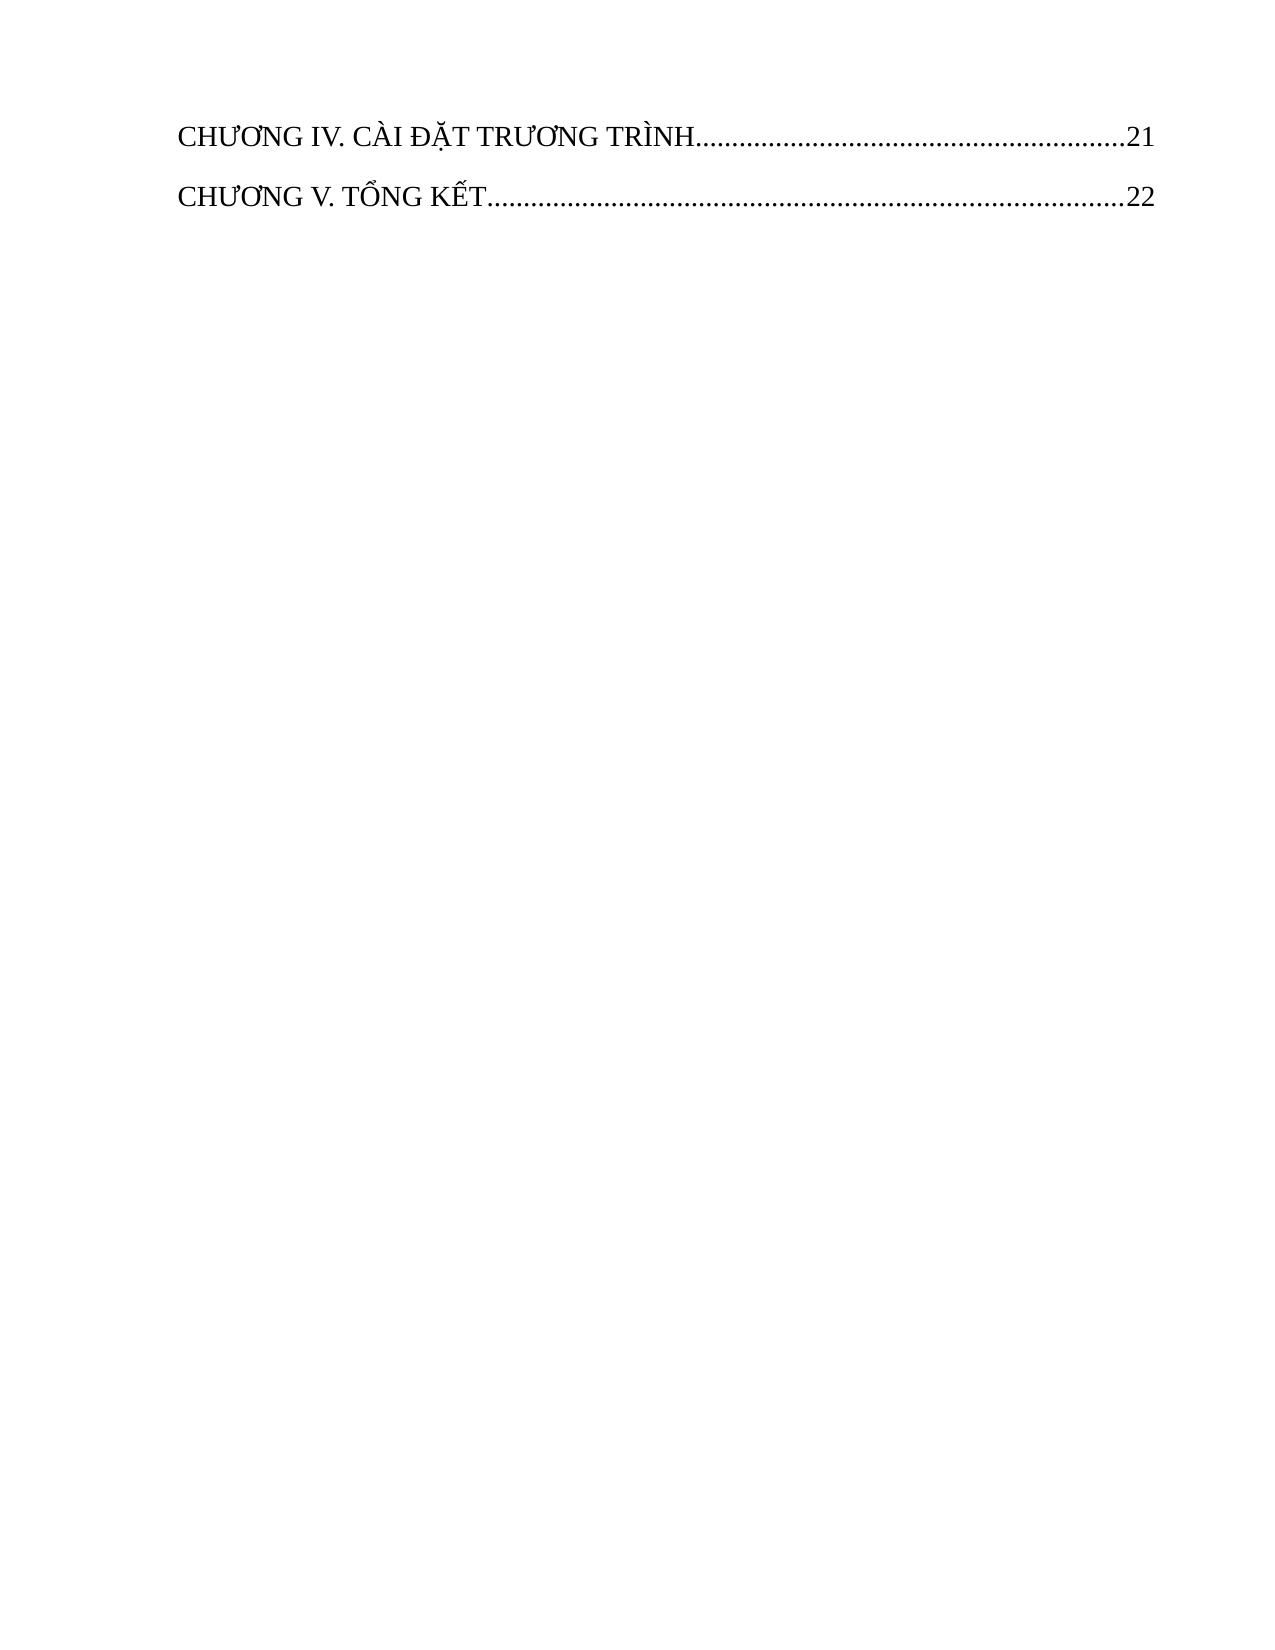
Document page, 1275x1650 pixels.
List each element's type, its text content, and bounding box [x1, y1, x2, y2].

text CHƯƠNG IV. CÀI ĐẶT TRƯƠNG TRÌNH 21 [177, 119, 1156, 152]
text CHƯƠNG V. TỔNG KẾT 22 [177, 179, 1156, 213]
